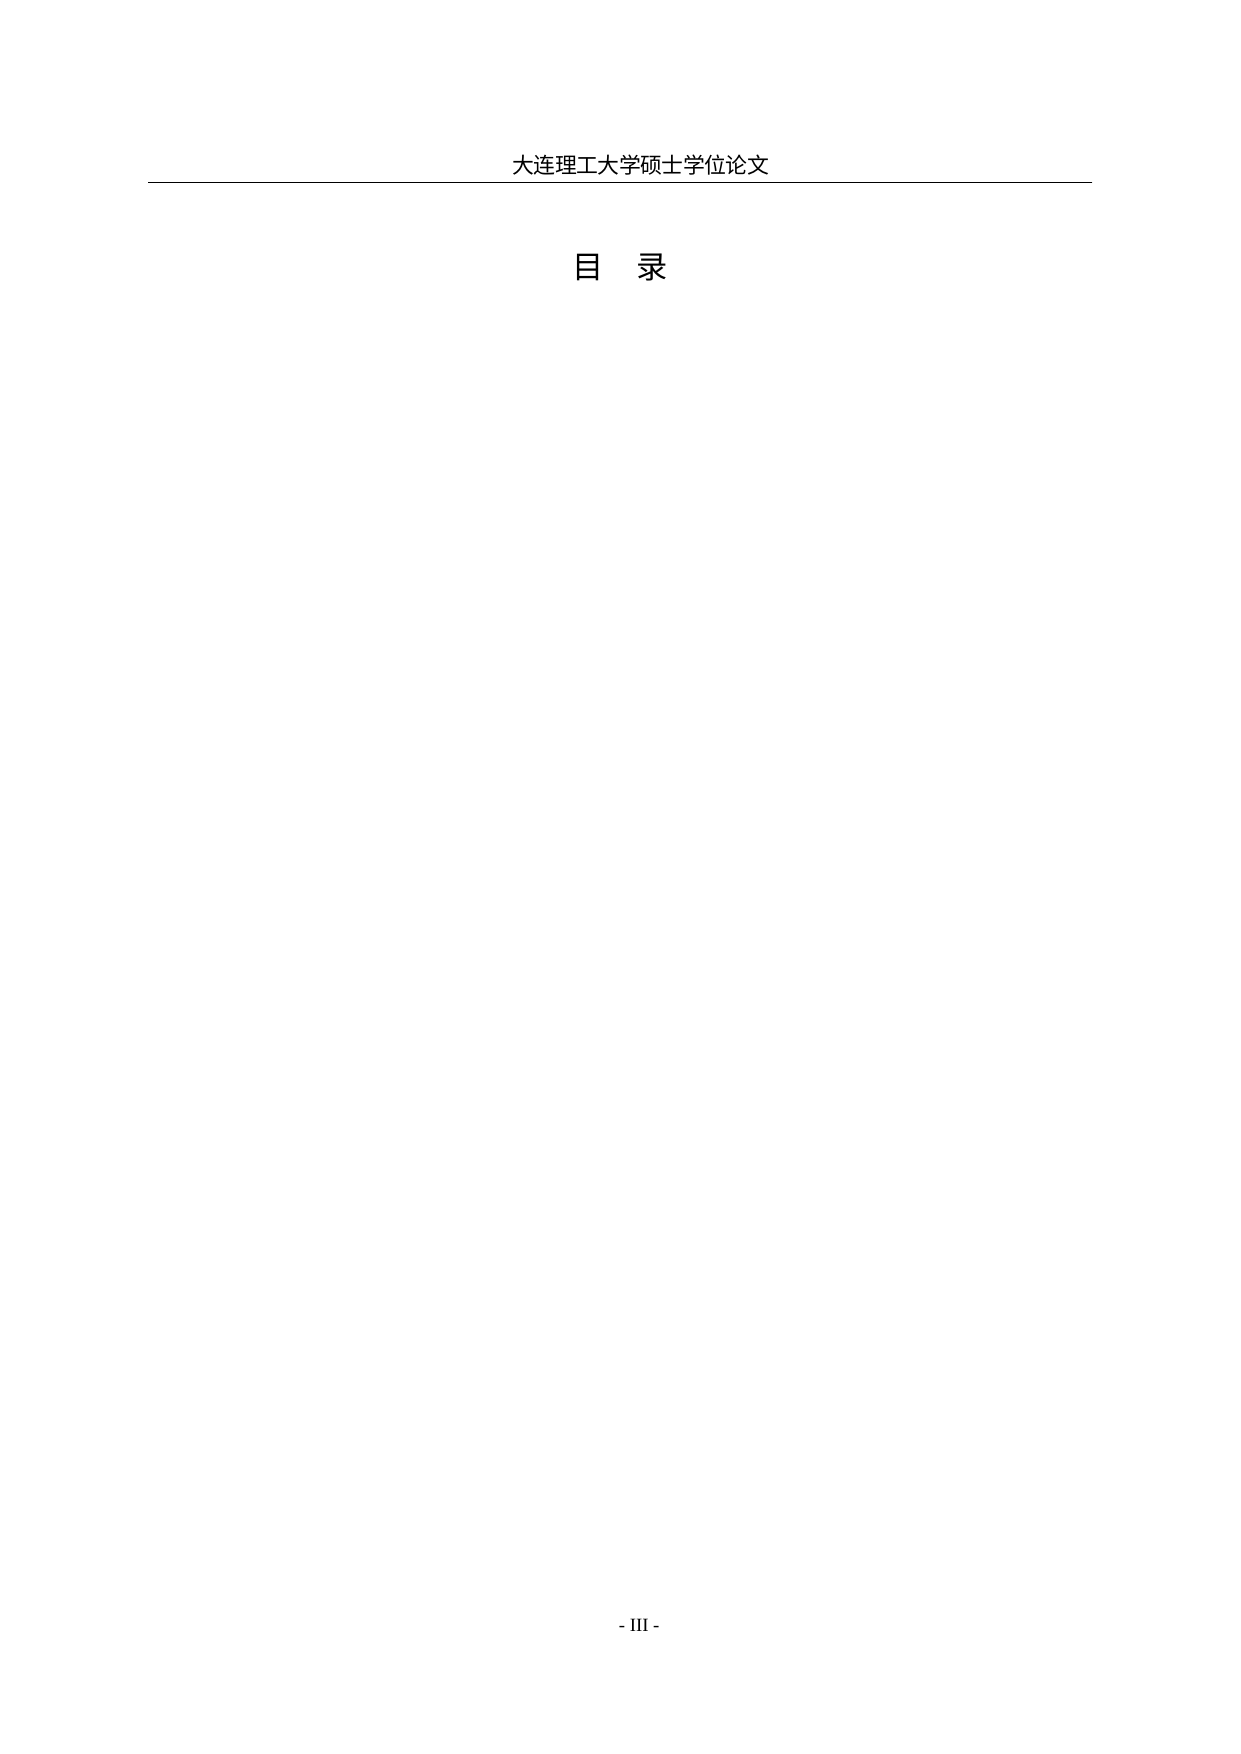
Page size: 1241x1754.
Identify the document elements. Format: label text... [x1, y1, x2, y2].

text 目 录 [148, 246, 1092, 288]
